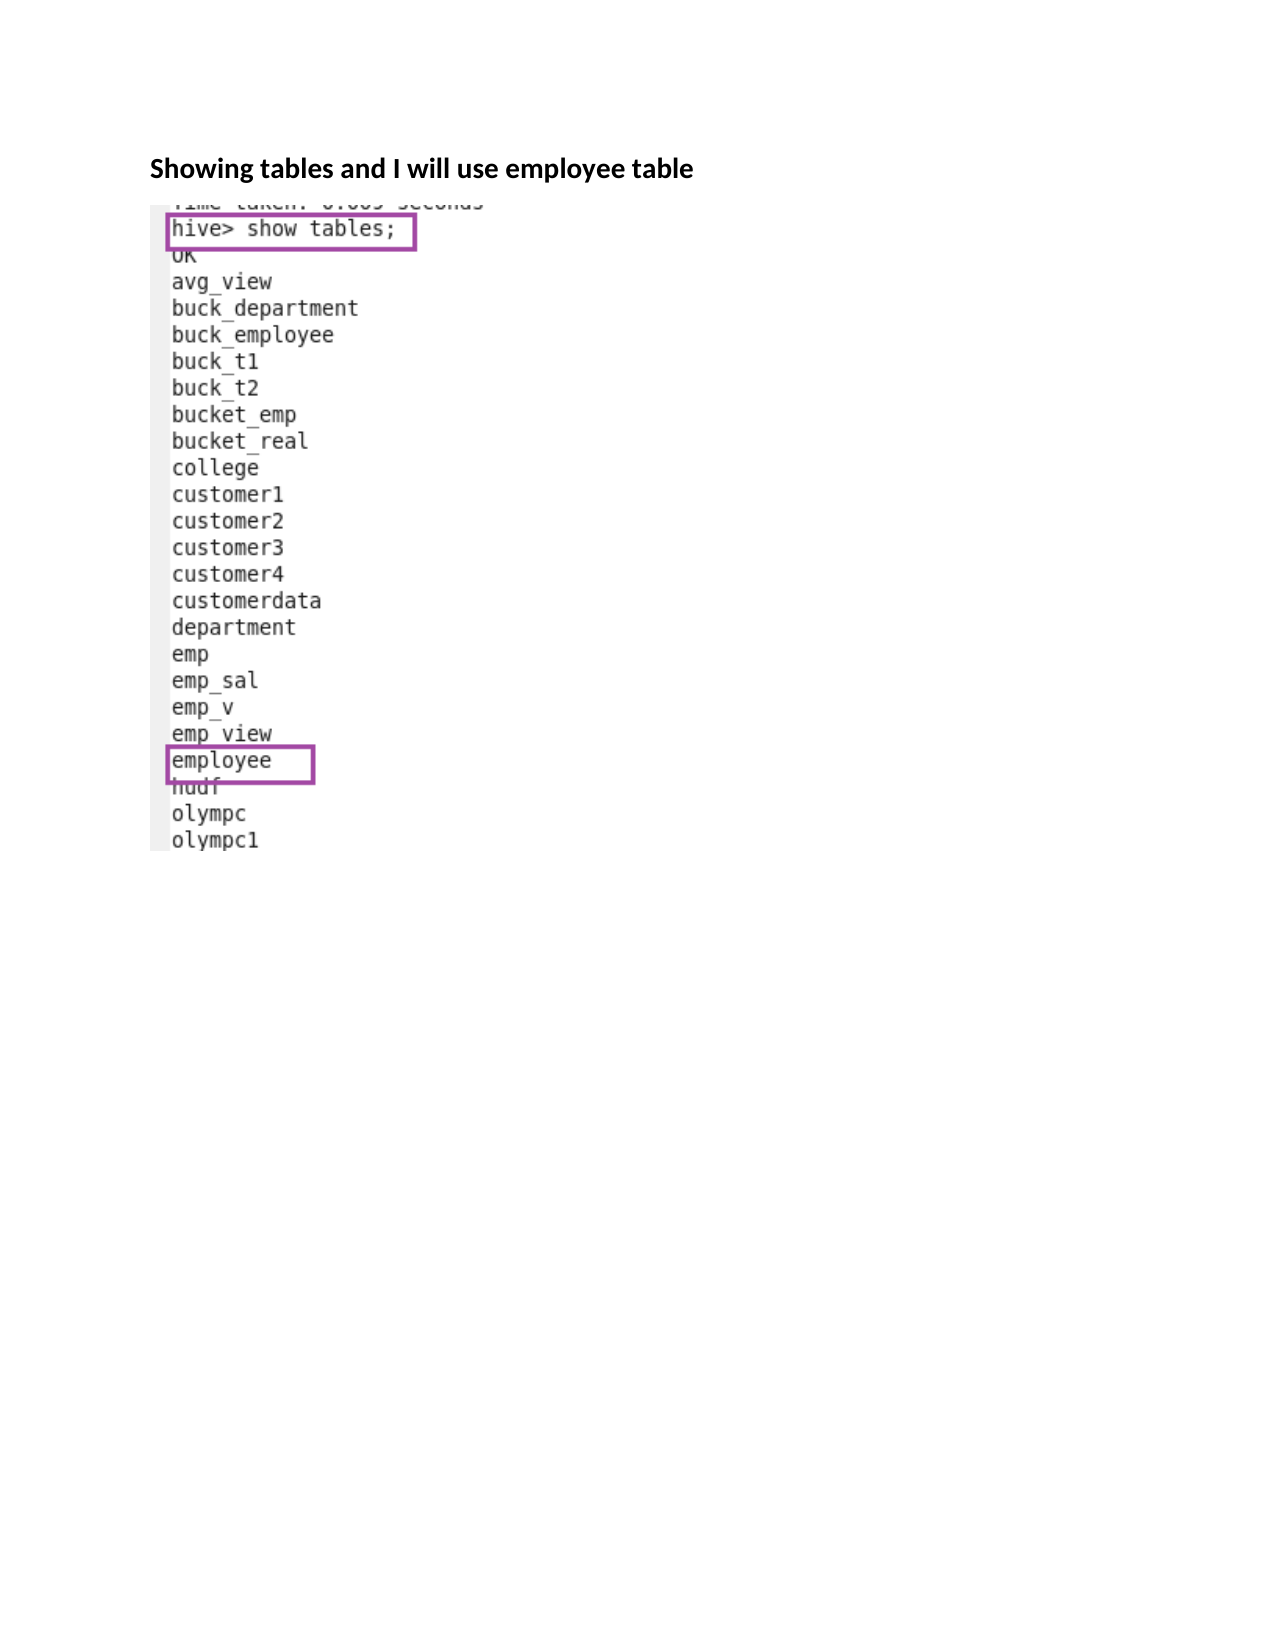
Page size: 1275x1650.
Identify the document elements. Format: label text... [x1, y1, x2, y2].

text Showing tables and I will use employee table [150, 150, 1125, 186]
picture [150, 205, 1007, 851]
